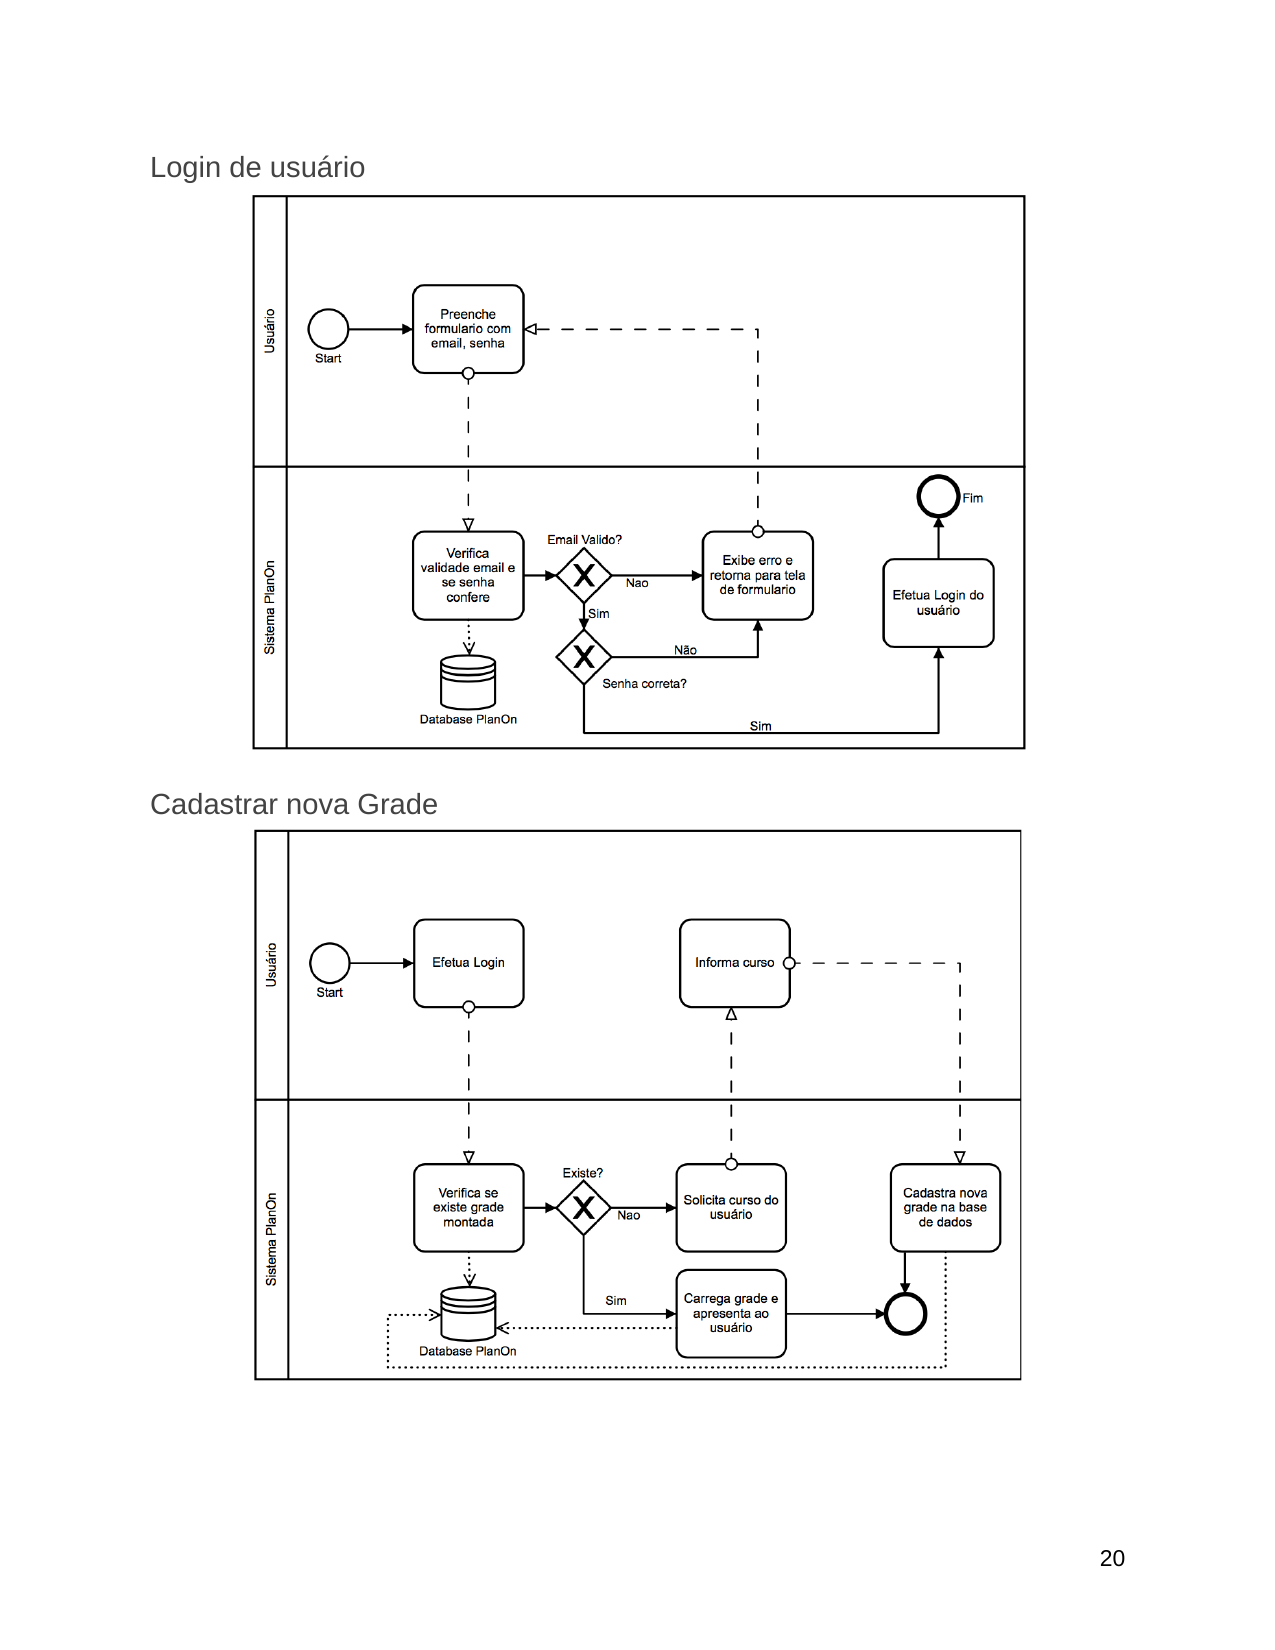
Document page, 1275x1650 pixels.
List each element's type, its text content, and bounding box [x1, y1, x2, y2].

picture [248, 191, 1027, 750]
subtitle Cadastrar nova Grade [150, 787, 1125, 821]
picture [253, 828, 1022, 1381]
subtitle Login de usuário [150, 150, 1125, 183]
